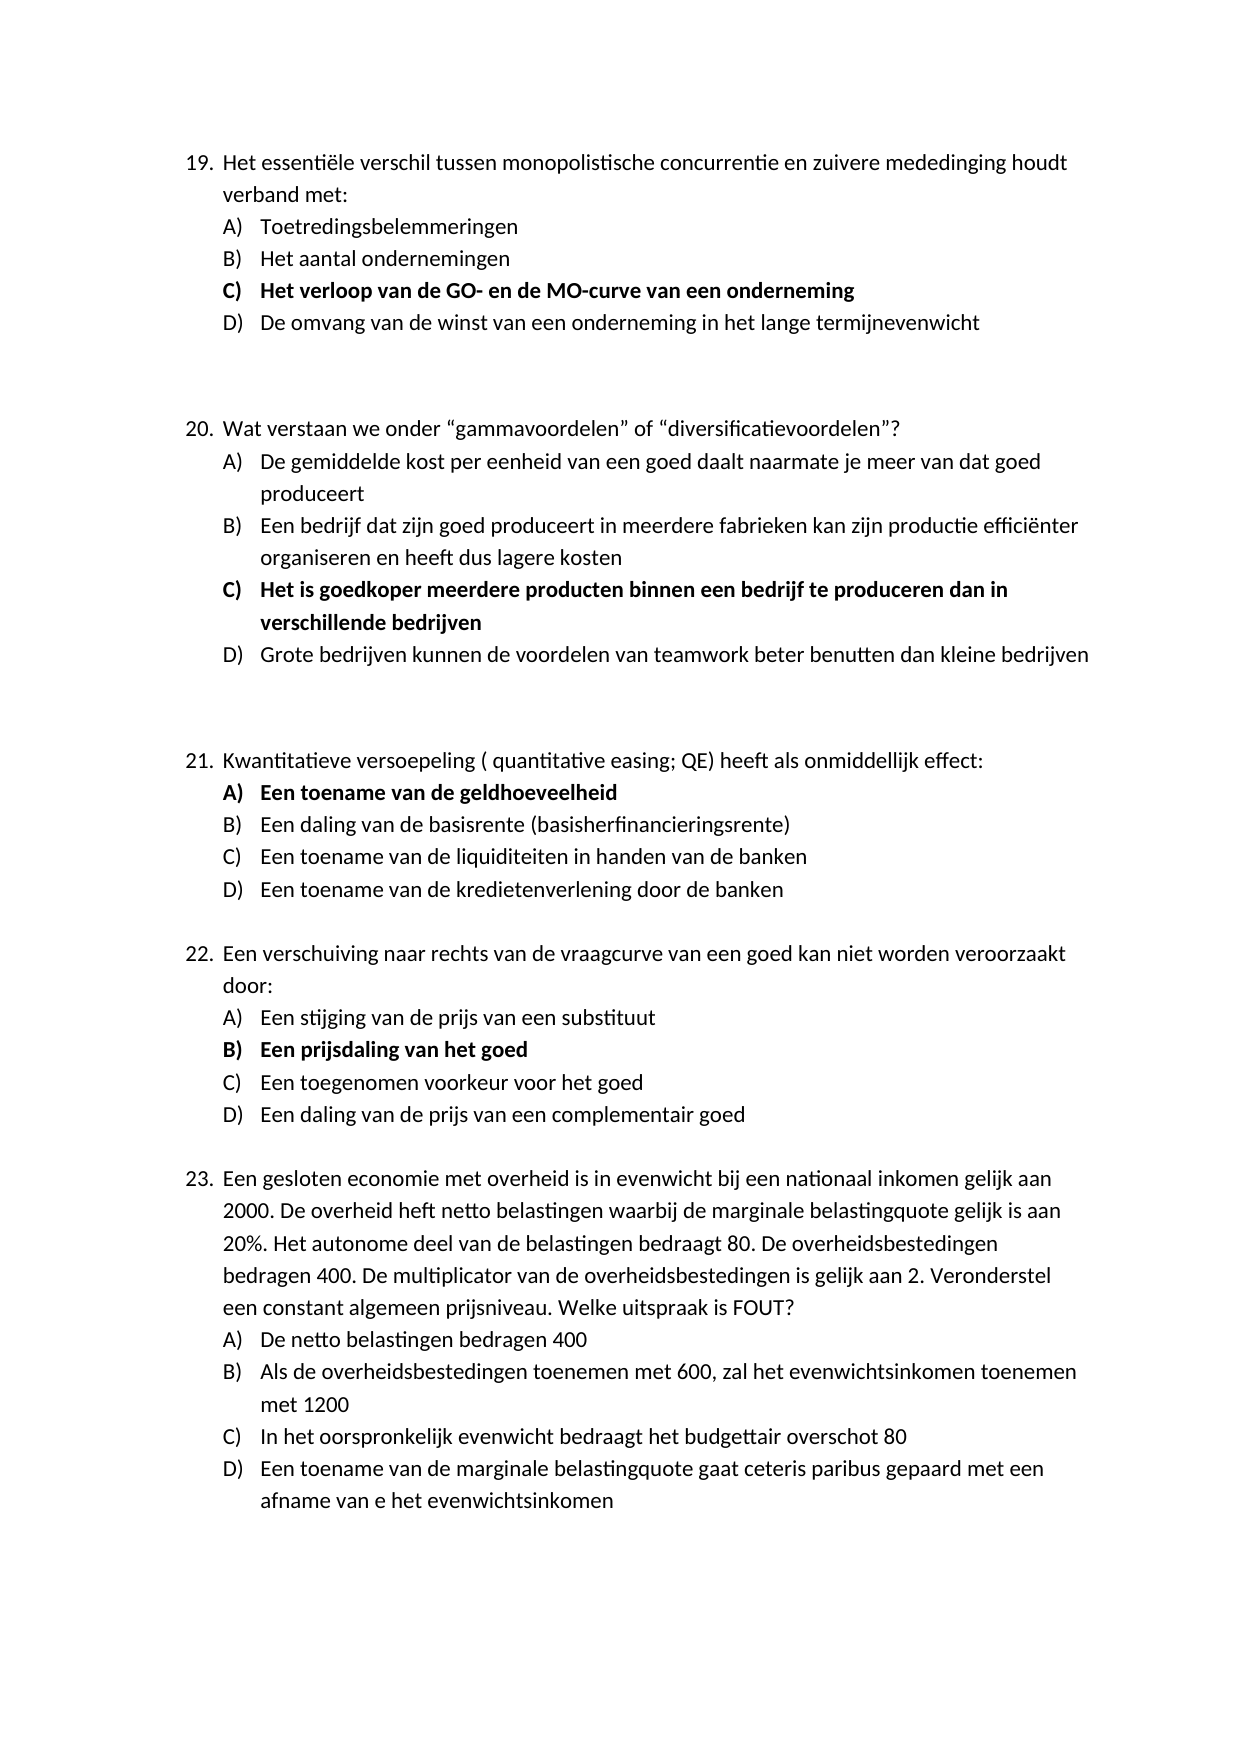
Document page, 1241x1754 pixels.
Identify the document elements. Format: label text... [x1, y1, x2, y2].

list De omvang van de winst van een onderneming in het lange termijnevenwicht [223, 308, 1093, 337]
list Een toegenomen voorkeur voor het goed [223, 1068, 1093, 1096]
list Wat verstaan we onder “gammavoordelen” of “diversificatievoordelen”? [185, 414, 1093, 443]
list Het verloop van de GO- en de MO-curve van een onderneming [223, 276, 1093, 304]
list De netto belastingen bedragen 400 [223, 1325, 1093, 1353]
list Het aantal ondernemingen [223, 244, 1093, 272]
list Een toename van de marginale belastingquote gaat ceteris paribus gepaard met een afname van e het evenwichtsinkomen [223, 1454, 1093, 1514]
list Een toename van de geldhoeveelheid [223, 778, 1093, 806]
list De gemiddelde kost per eenheid van een goed daalt naarmate je meer van dat goed produceert [223, 447, 1093, 507]
list Grote bedrijven kunnen de voordelen van teamwork beter benutten dan kleine bedrijven [223, 640, 1093, 668]
list Als de overheidsbestedingen toenemen met 600, zal het evenwichtsinkomen toenemen met 1200 [223, 1357, 1093, 1418]
list Een stijging van de prijs van een substituut [223, 1003, 1093, 1031]
list Het essentiële verschil tussen monopolistische concurrentie en zuivere mededinging houdt verband met: [185, 148, 1093, 208]
list Een prijsdaling van het goed [223, 1036, 1093, 1064]
list Een daling van de prijs van een complementair goed [223, 1100, 1093, 1128]
list Een toename van de kredietenverlening door de banken [223, 875, 1093, 903]
list Een verschuiving naar rechts van de vraagcurve van een goed kan niet worden veroorzaakt door: [185, 939, 1093, 999]
list Een toename van de liquiditeiten in handen van de banken [223, 842, 1093, 871]
list Kwantitatieve versoepeling ( quantitative easing; QE) heeft als onmiddellijk effect: [185, 746, 1093, 774]
list Een bedrijf dat zijn goed produceert in meerdere fabrieken kan zijn productie efficiënter organiseren en heeft dus lagere kosten [223, 511, 1093, 571]
list Een daling van de basisrente (basisherfinancieringsrente) [223, 810, 1093, 838]
list In het oorspronkelijk evenwicht bedraagt het budgettair overschot 80 [223, 1422, 1093, 1450]
list Toetredingsbelemmeringen [223, 212, 1093, 240]
list Het is goedkoper meerdere producten binnen een bedrijf te produceren dan in verschillende bedrijven [223, 576, 1093, 636]
list Een gesloten economie met overheid is in evenwicht bij een nationaal inkomen gelijk aan 2000. De overheid heft netto belastingen waarbij de marginale belastingquote gelijk is aan 20%. Het autonome deel van de belastingen bedraagt 80. De overheidsbestedingen bedragen 400. De multiplicator van de overheidsbestedingen is gelijk aan 2. Veronderstel een constant algemeen prijsniveau. Welke uitspraak is FOUT? [185, 1164, 1093, 1321]
